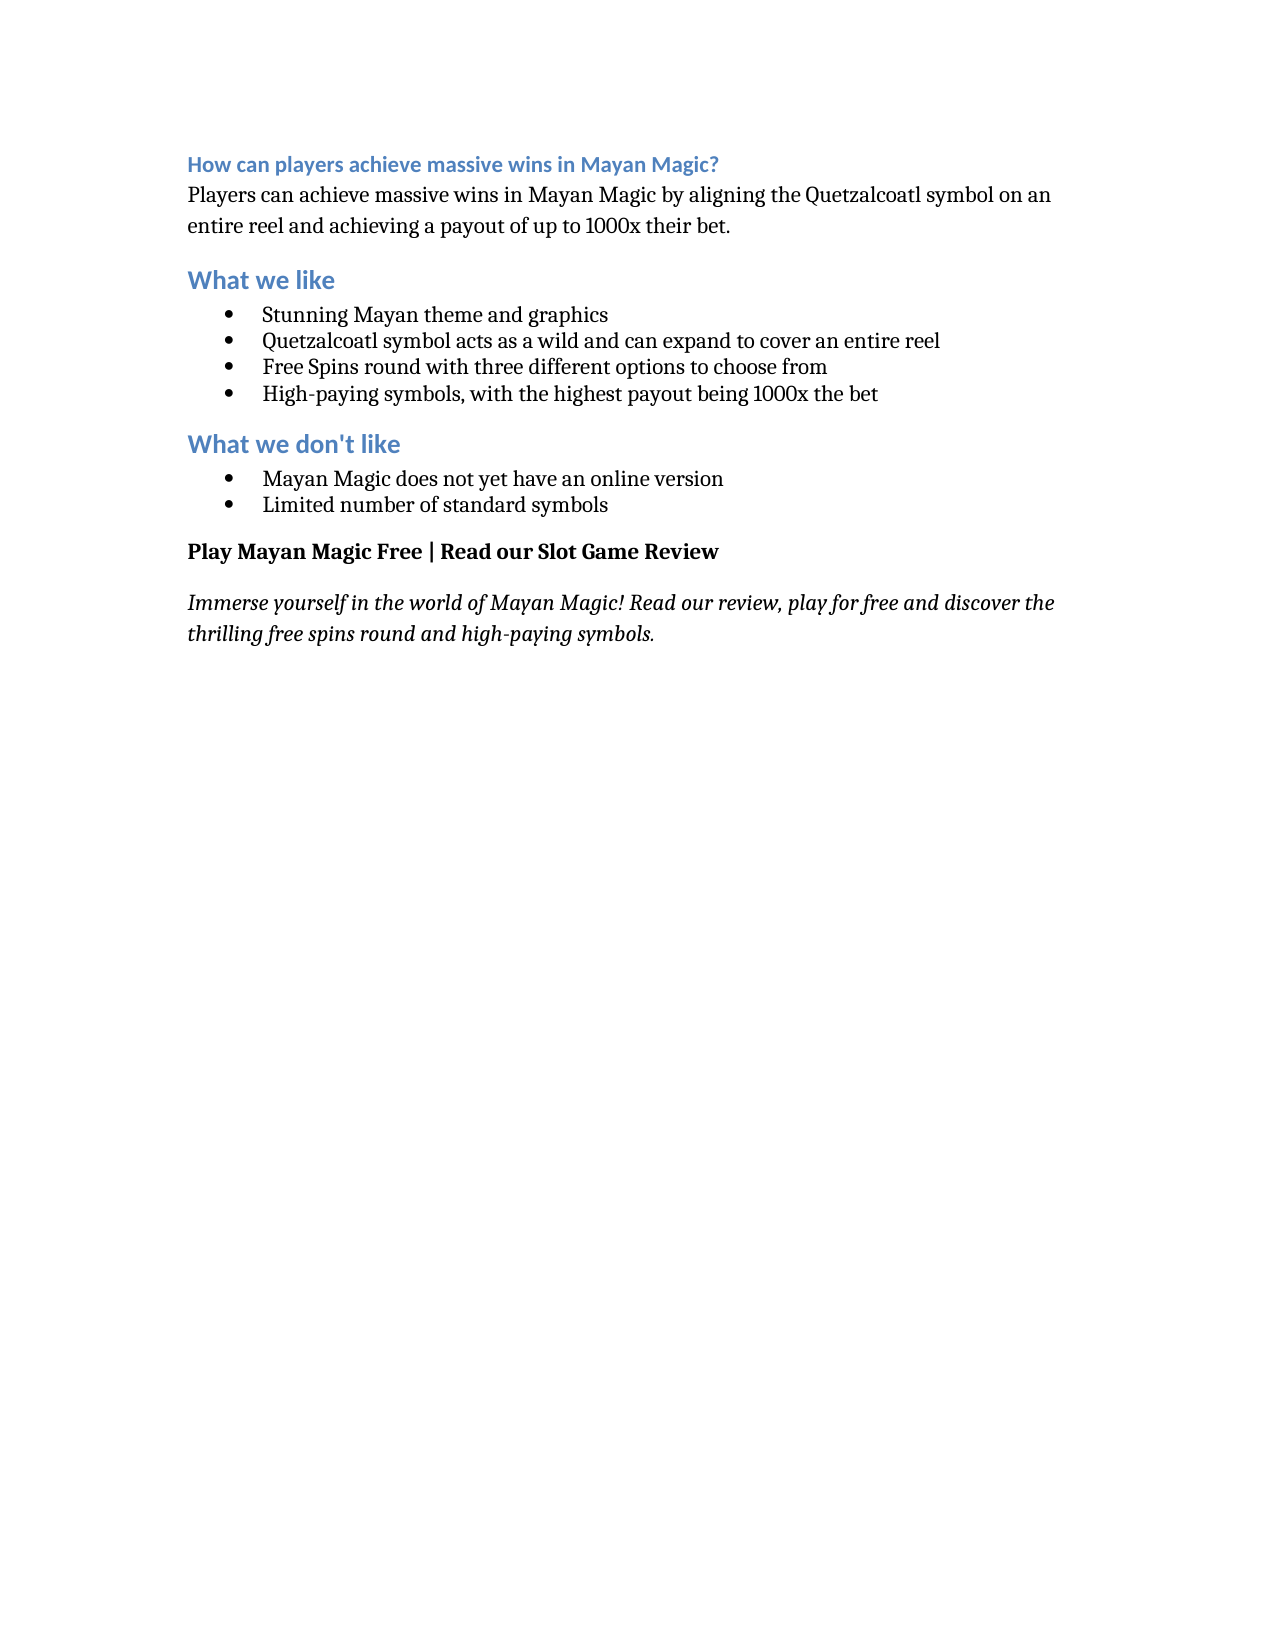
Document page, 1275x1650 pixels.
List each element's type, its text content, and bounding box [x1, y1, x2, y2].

list Stunning Mayan theme and graphics [225, 301, 1087, 328]
text Immerse yourself in the world of Mayan Magic! Read our review, play for free and discover the thrilling free spins round and high-paying symbols. [187, 590, 1087, 647]
list Free Spins round with three different options to choose from [225, 354, 1087, 380]
text Players can achieve massive wins in Mayan Magic by aligning the Quetzalcoatl symbol on an entire reel and achieving a payout of up to 1000x their bet. [187, 182, 1087, 239]
list Limited number of standard symbols [225, 492, 1087, 518]
list Mayan Magic does not yet have an online version [225, 466, 1087, 492]
list High-paying symbols, with the highest payout being 1000x the bet [225, 380, 1087, 407]
subtitle How can players achieve massive wins in Mayan Magic? [187, 150, 1087, 178]
subtitle What we don't like [187, 428, 1087, 461]
text Play Mayan Magic Free | Read our Slot Game Review [187, 539, 1087, 565]
subtitle What we like [187, 263, 1087, 296]
list Quetzalcoatl symbol acts as a wild and can expand to cover an entire reel [225, 328, 1087, 354]
